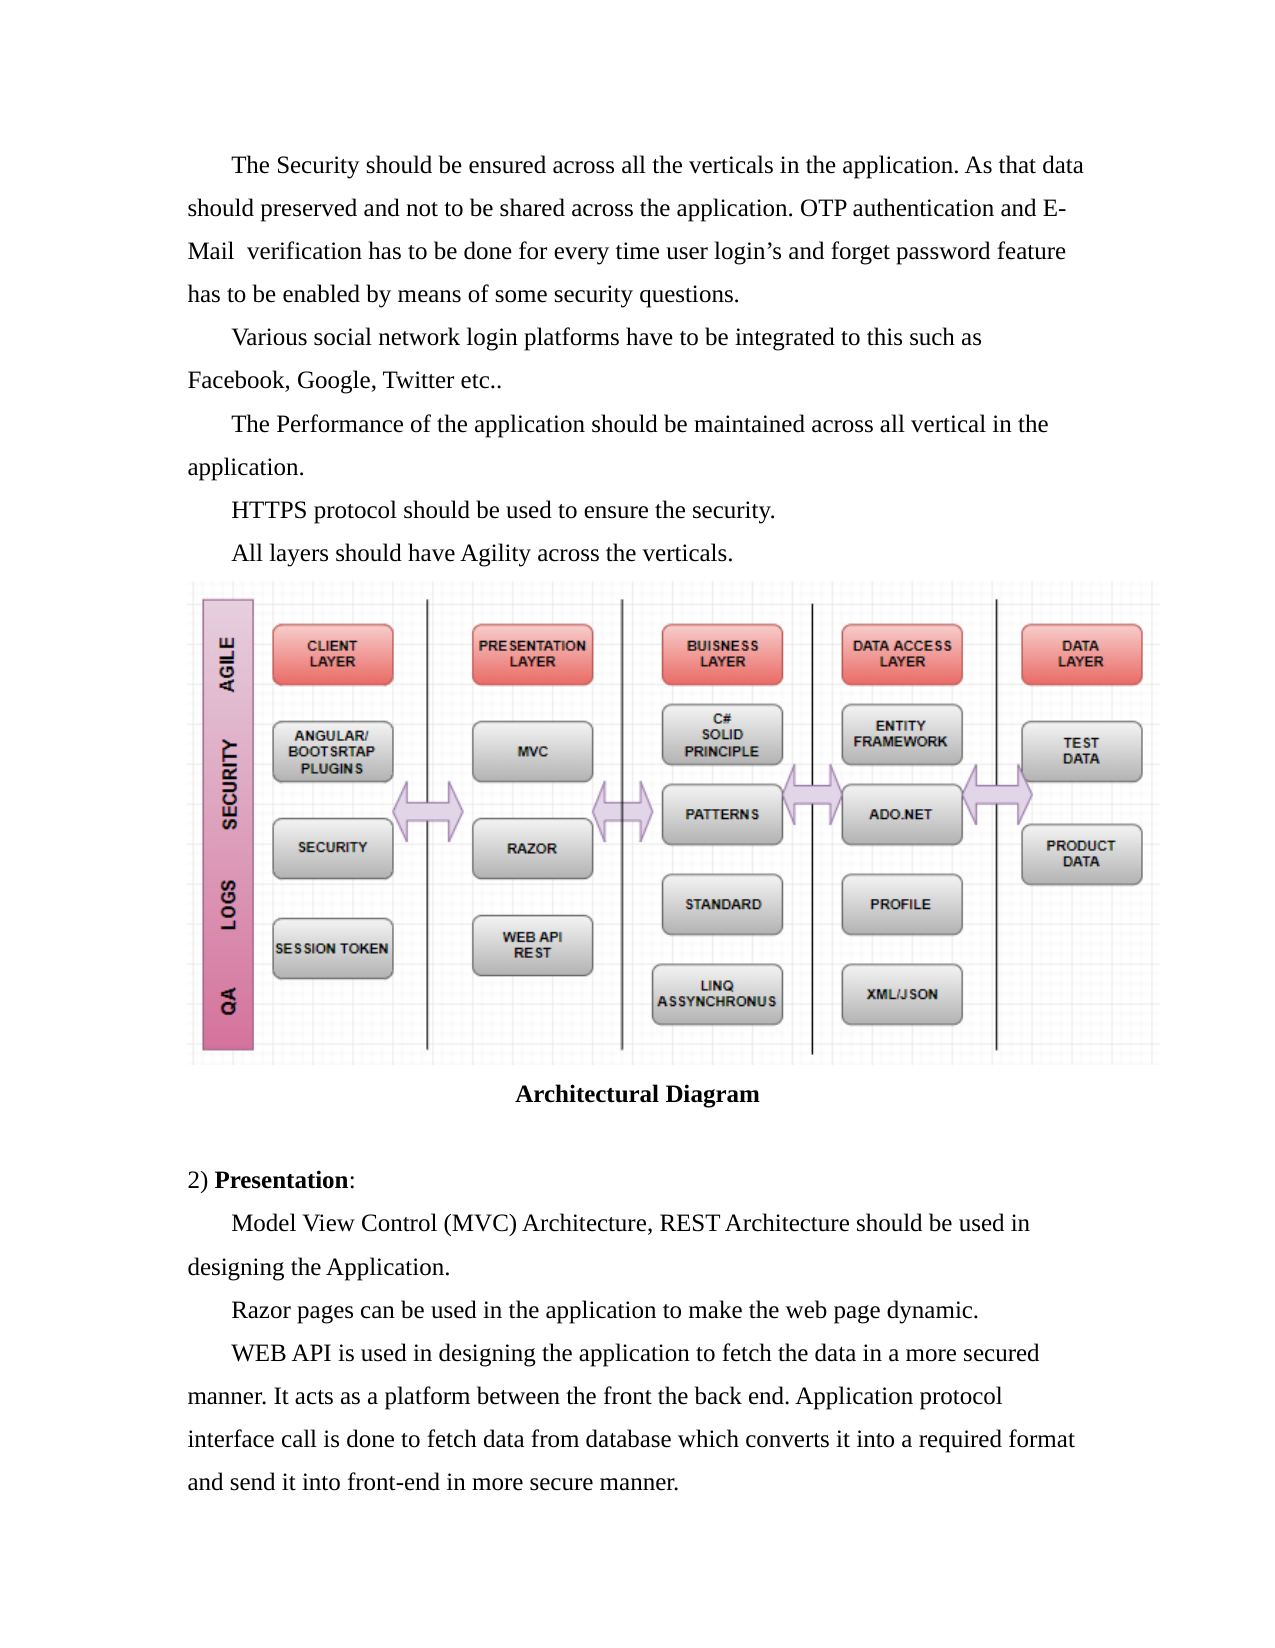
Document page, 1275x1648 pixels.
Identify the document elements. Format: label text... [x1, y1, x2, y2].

list Architectural Diagram [187, 1079, 1088, 1108]
list The Security should be ensured across all the verticals in the application. As that data should preserved and not to be shared across the application. OTP authentication and E-Mail verification has to be done for every time user login’s and forget password feature has to be enabled by means of some security questions. [187, 150, 1088, 308]
list All layers should have Agility across the verticals. [187, 538, 1088, 567]
list Presentation: [187, 1165, 1088, 1194]
list Razor pages can be used in the application to make the web page dynamic. [187, 1295, 1088, 1323]
picture [187, 581, 1160, 1065]
list The Performance of the application should be maintained across all vertical in the application. [187, 409, 1088, 481]
list HTTPS protocol should be used to ensure the security. [187, 495, 1088, 524]
list WEB API is used in designing the application to fetch the data in a more secured manner. It acts as a platform between the front the back end. Application protocol interface call is done to fetch data from database which converts it into a required format and send it into front-end in more secure manner. [187, 1338, 1088, 1496]
list Various social network login platforms have to be integrated to this such as Facebook, Google, Twitter etc.. [187, 322, 1088, 394]
list Model View Control (MVC) Architecture, REST Architecture should be used in designing the Application. [187, 1208, 1088, 1280]
